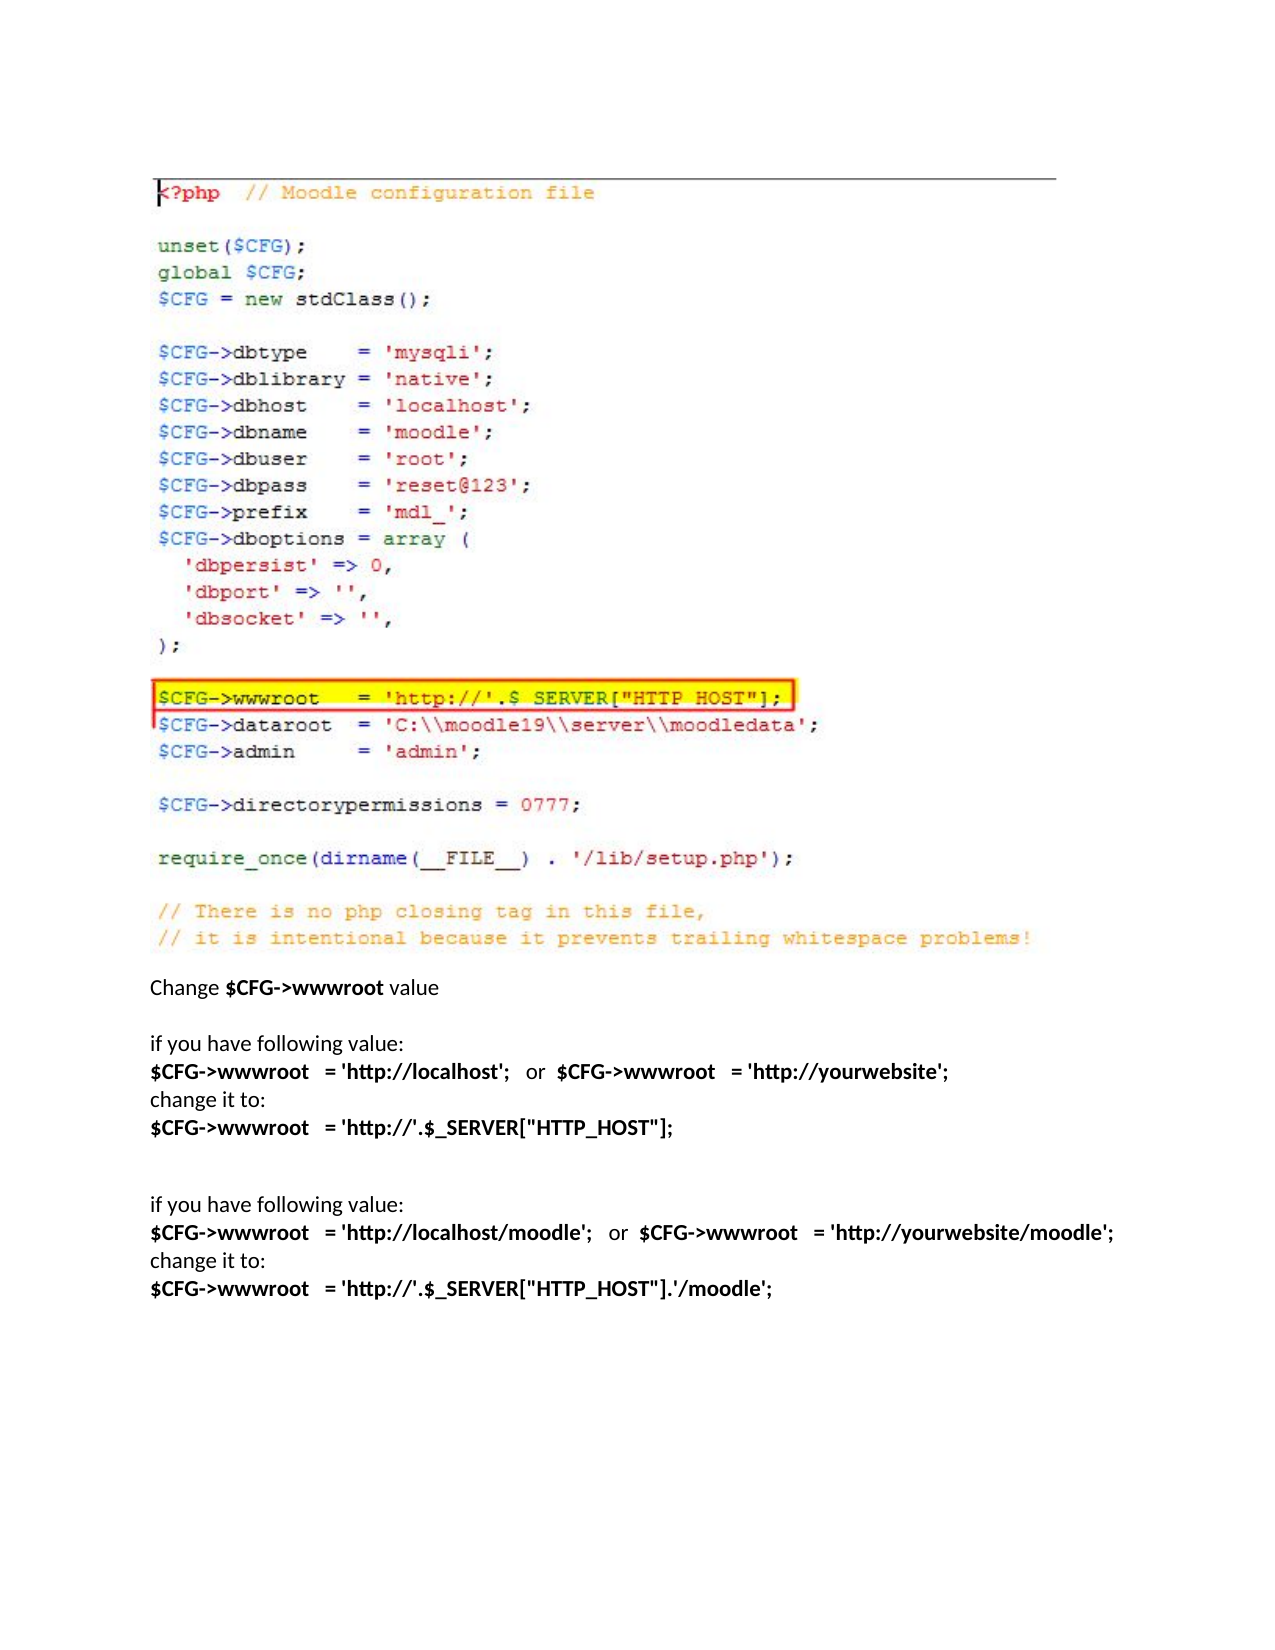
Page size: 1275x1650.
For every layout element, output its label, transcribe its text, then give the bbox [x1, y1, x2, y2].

text if you have following value: $CFG->wwwroot = 'http://localhost/moodle'; or $CFG->wwwroot = 'http://yourwebsite/moodle'; change it to: $CFG->wwwroot = 'http://'.$_SERVER["HTTP_HOST"].'/moodle'; [150, 1190, 1125, 1386]
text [150, 150, 1125, 1169]
picture [150, 178, 1057, 974]
